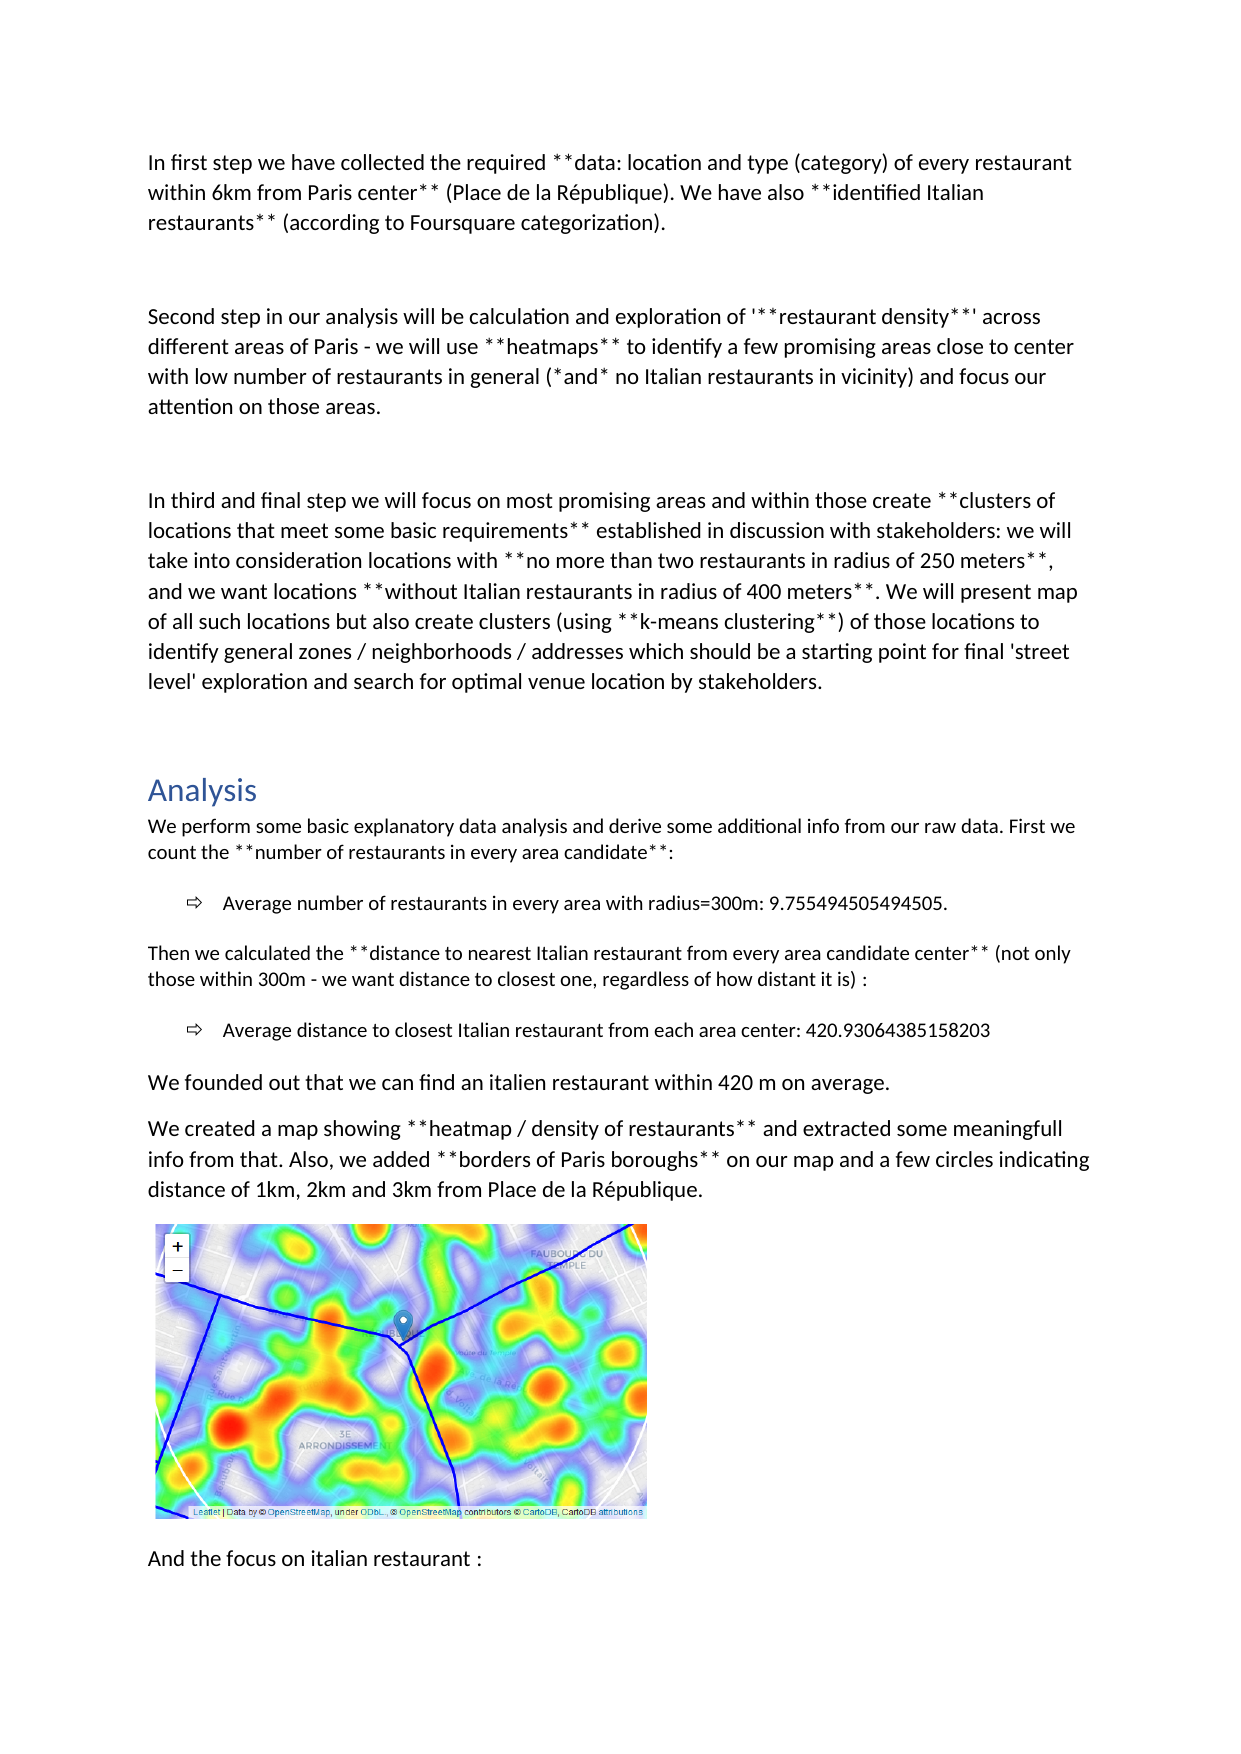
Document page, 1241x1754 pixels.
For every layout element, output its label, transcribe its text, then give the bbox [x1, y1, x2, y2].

text Then we calculated the **distance to nearest Italian restaurant from every area candidate center** (not only those within 300m - we want distance to closest one, regardless of how distant it is) : [148, 941, 1093, 991]
text Second step in our analysis will be calculation and exploration of '**restaurant density**' across different areas of Paris - we will use **heatmaps** to identify a few promising areas close to center with low number of restaurants in general (*and* no Italian restaurants in vicinity) and focus our attention on those areas. [148, 302, 1093, 420]
text In first step we have collected the required **data: location and type (category) of every restaurant within 6km from Paris center** (Place de la République). We have also **identified Italian restaurants** (according to Foursquare categorization). [148, 148, 1093, 236]
text We founded out that we can find an italien restaurant within 420 m on average. [148, 1068, 1093, 1096]
subtitle Analysis [148, 769, 1093, 810]
text In third and final step we will focus on most promising areas and within those create **clusters of locations that meet some basic requirements** established in discussion with stakeholders: we will take into consideration locations with **no more than two restaurants in radius of 250 meters**, and we want locations **without Italian restaurants in radius of 400 meters**. We will present map of all such locations but also create clusters (using **k-means clustering**) of those locations to identify general zones / neighborhoods / addresses which should be a starting point for final 'street level' exploration and search for optimal venue location by stakeholders. [148, 486, 1093, 695]
list Average distance to closest Italian restaurant from each area center: 420.93064385158203 [185, 1017, 1093, 1042]
text We created a map showing **heatmap / density of restaurants** and extracted some meaningfull info from that. Also, we added **borders of Paris boroughs** on our map and a few circles indicating distance of 1km, 2km and 3km from Place de la République. [148, 1114, 1093, 1203]
text We perform some basic explanatory data analysis and derive some additional info from our raw data. First we count the **number of restaurants in every area candidate**: [148, 813, 1093, 864]
list Average number of restaurants in every area with radius=300m: 9.755494505494505. [185, 890, 1093, 915]
text And the focus on italian restaurant : [148, 1544, 1093, 1572]
picture [147, 1221, 658, 1526]
